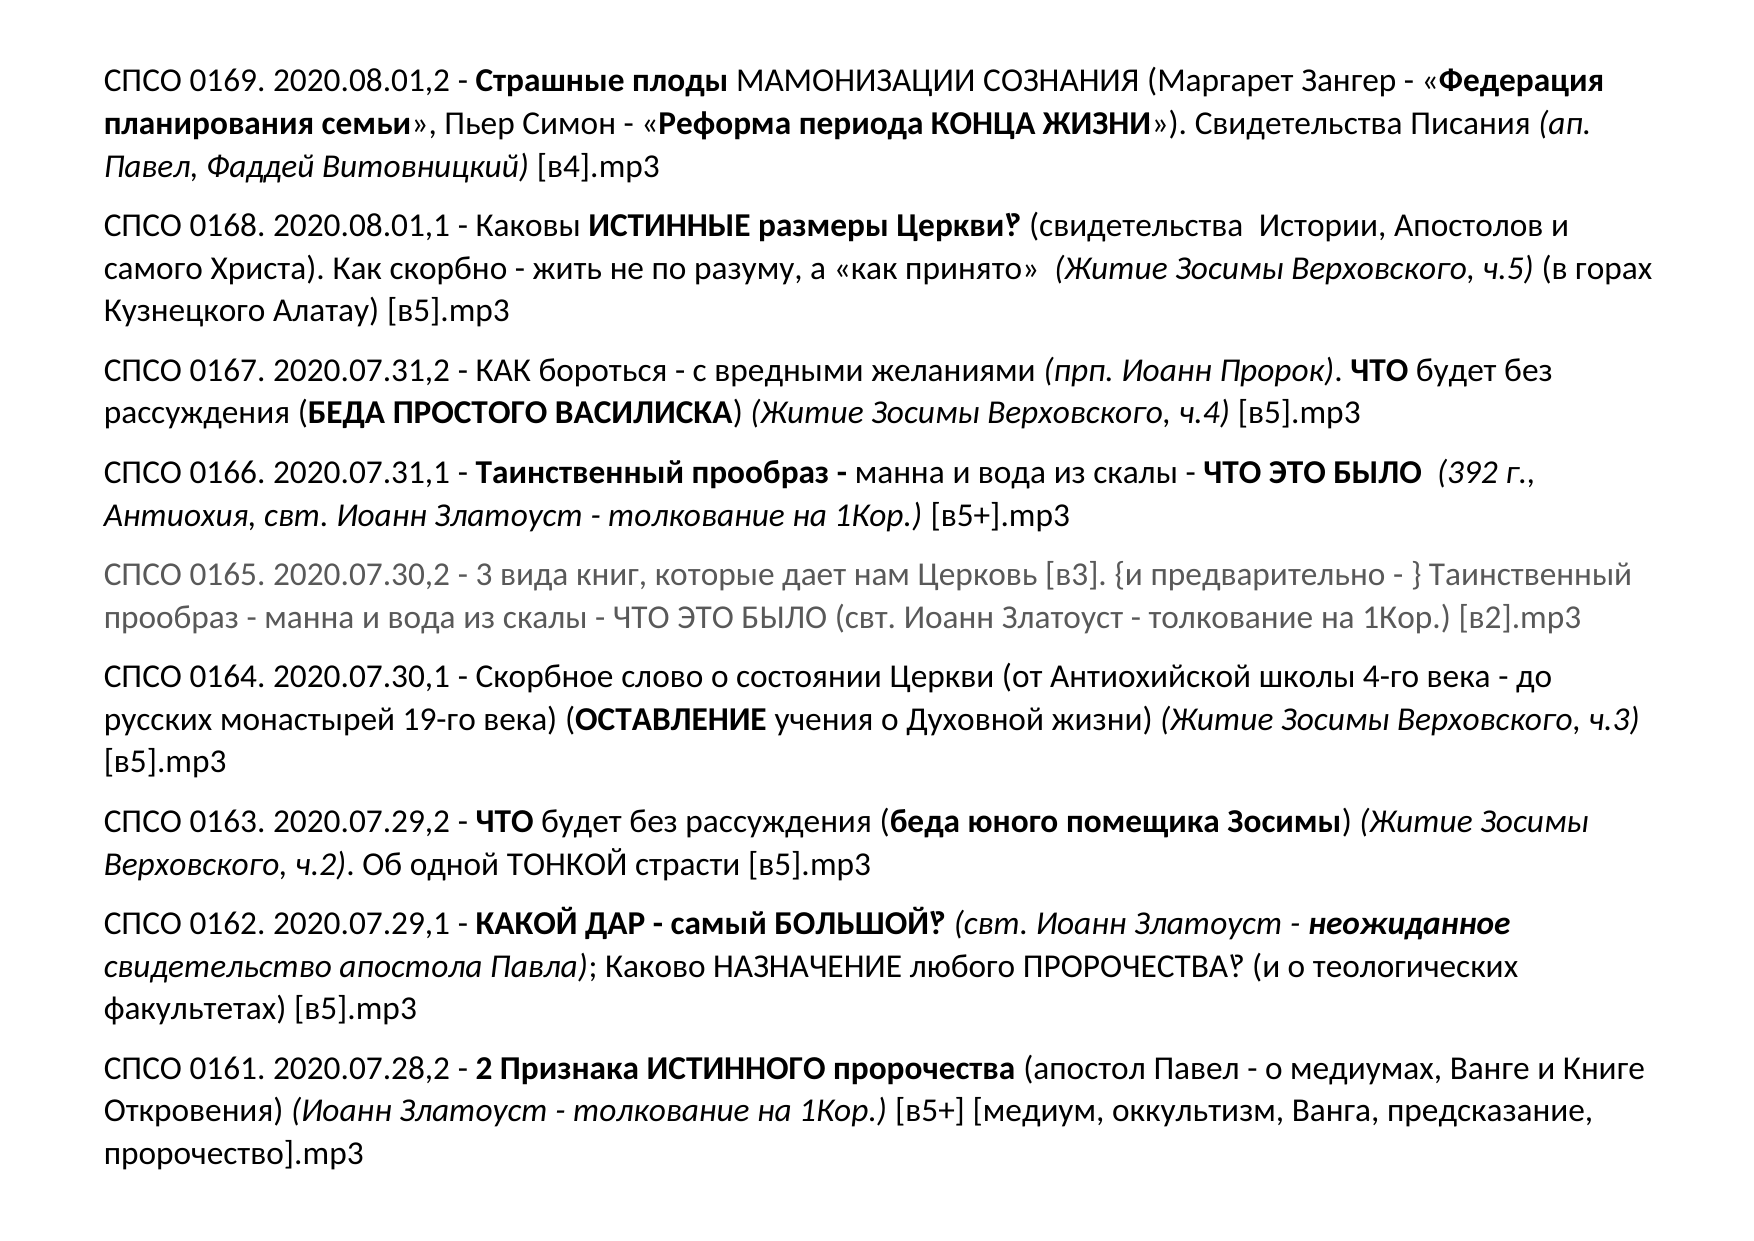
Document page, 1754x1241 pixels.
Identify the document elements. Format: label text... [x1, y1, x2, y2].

text СПСО 0165. 2020.07.30,2 - 3 вида книг, которые дает нам Церковь [в3]. {и предварительно - } Таинственный прообраз - манна и вода из скалы - ЧТО ЭТО БЫЛО (свт. Иоанн Златоуст - толкование на 1Кор.) [в2].mp3 [103, 553, 1665, 636]
text СПСО 0162. 2020.07.29,1 - КАКОЙ ДАР - самый БОЛЬШОЙ‽ (свт. Иоанн Златоуст - неожиданное свидетельство апостола Павла); Каково НАЗНАЧЕНИЕ любого ПРОРОЧЕСТВА‽ (и о теологических факультетах) [в5].mp3 [103, 902, 1665, 1028]
text СПСО 0169. 2020.08.01,2 - Страшные плоды МАМОНИЗАЦИИ СОЗНАНИЯ (Маргарет Зангер - «Федерация планирования семьи», Пьер Симон - «Реформа периода КОНЦА ЖИЗНИ»). Свидетельства Писания (ап. Павел, Фаддей Витовницкий) [в4].mp3 [103, 59, 1665, 185]
text СПСО 0163. 2020.07.29,2 - ЧТО будет без рассуждения (беда юного помещика Зосимы) (Житие Зосимы Верховского, ч.2). Об одной ТОНКОЙ страсти [в5].mp3 [103, 800, 1665, 883]
text СПСО 0166. 2020.07.31,1 - Таинственный прообраз - манна и вода из скалы - ЧТО ЭТО БЫЛО (392 г., Антиохия, свт. Иоанн Златоуст - толкование на 1Кор.) [в5+].mp3 [103, 451, 1665, 534]
text СПСО 0167. 2020.07.31,2 - КАК бороться - с вредными желаниями (прп. Иоанн Пророк). ЧТО будет без рассуждения (БЕДА ПРОСТОГО ВАСИЛИСКА) (Житие Зосимы Верховского, ч.4) [в5].mp3 [103, 349, 1665, 432]
text СПСО 0164. 2020.07.30,1 - Скорбное слово о состоянии Церкви (от Антиохийской школы 4-го века - до русских монастырей 19-го века) (ОСТАВЛЕНИЕ учения о Духовной жизни) (Житие Зосимы Верховского, ч.3) [в5].mp3 [103, 655, 1665, 781]
text СПСО 0168. 2020.08.01,1 - Каковы ИСТИННЫЕ размеры Церкви‽ (свидетельства Истории, Апостолов и самого Христа). Как скорбно - жить не по разуму, а «как принято» (Житие Зосимы Верховского, ч.5) (в горах Кузнецкого Алатау) [в5].mp3 [103, 204, 1665, 330]
text СПСО 0161. 2020.07.28,2 - 2 Признака ИСТИННОГО пророчества (апостол Павел - о медиумах, Ванге и Книге Откровения) (Иоанн Златоуст - толкование на 1Кор.) [в5+] [медиум, оккультизм, Ванга, предсказание, пророчество].mp3 [103, 1047, 1665, 1173]
